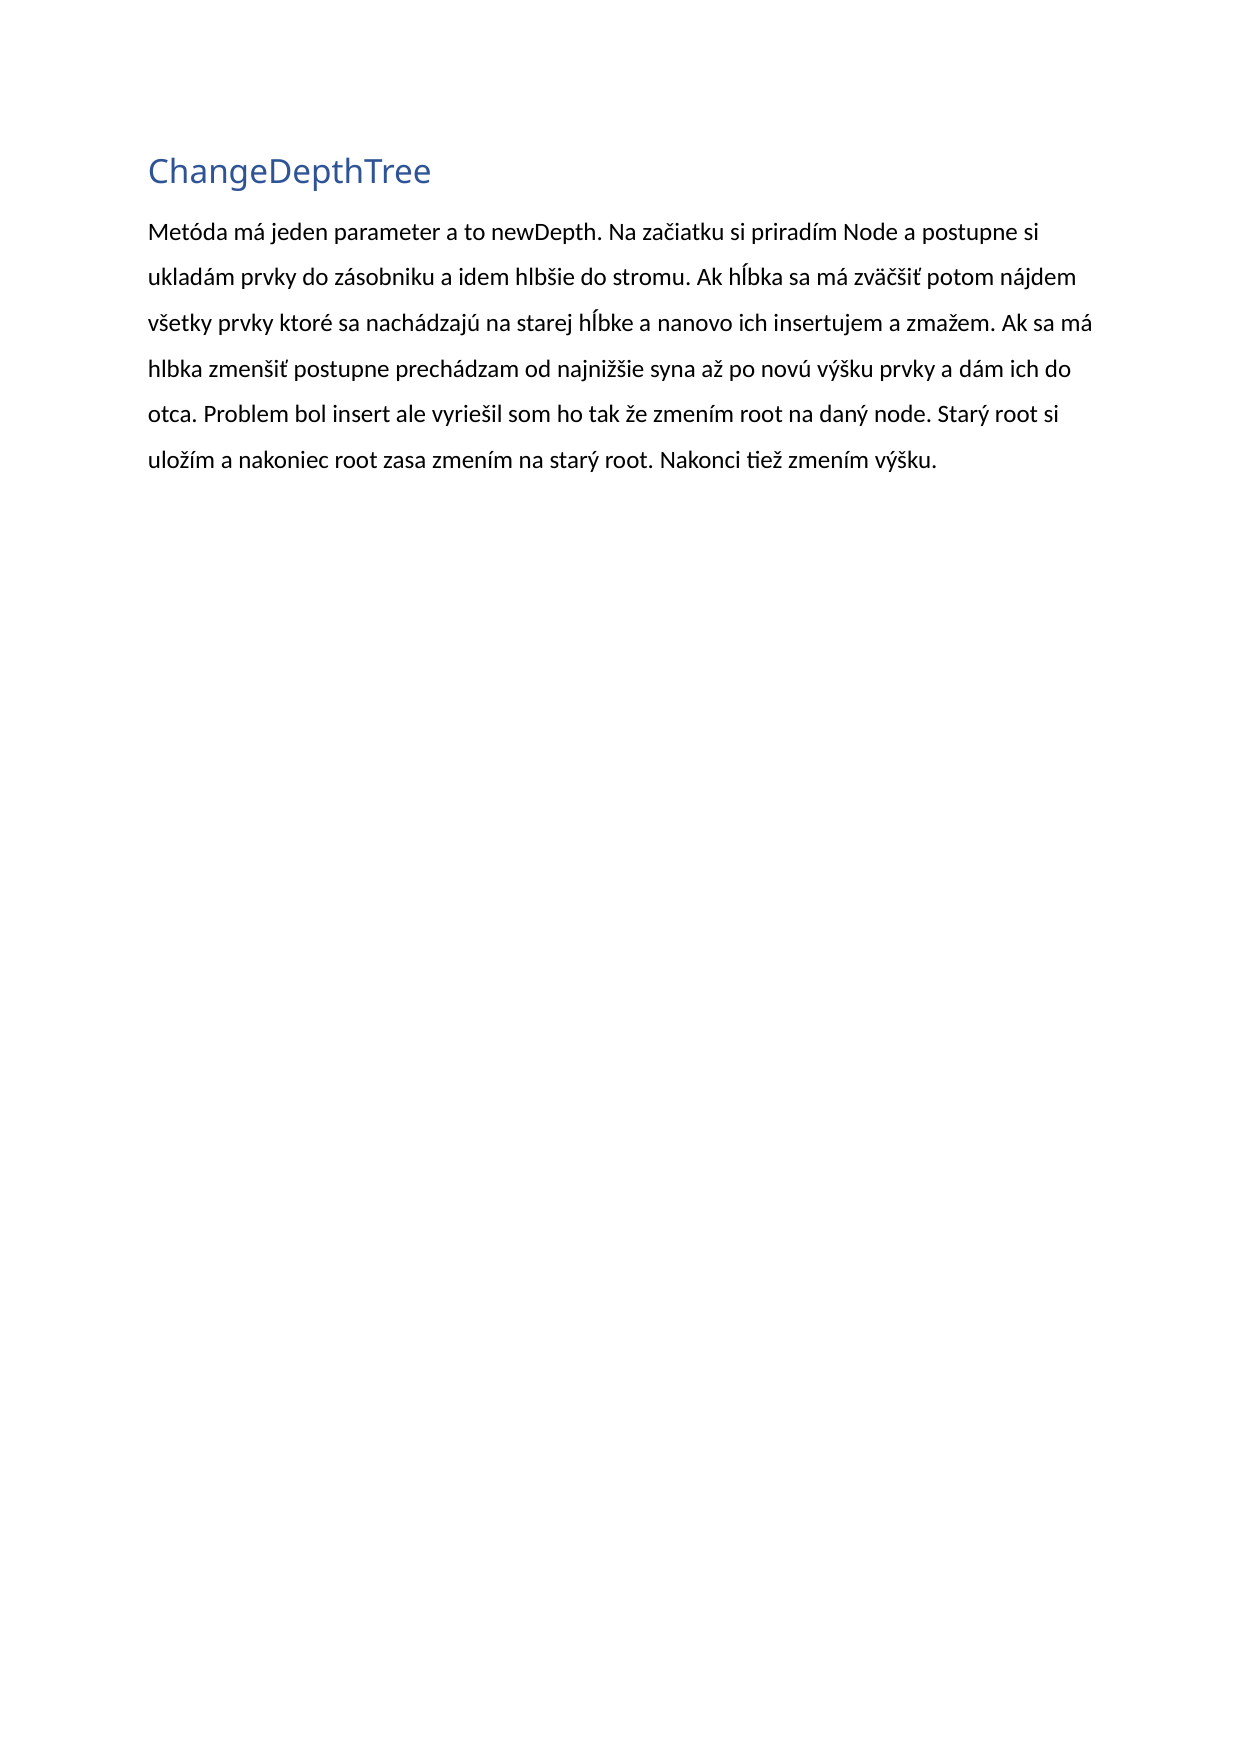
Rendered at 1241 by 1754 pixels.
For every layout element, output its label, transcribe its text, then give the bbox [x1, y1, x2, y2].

text Metóda má jeden parameter a to newDepth. Na začiatku si priradím Node a postupne si ukladám prvky do zásobniku a idem hlbšie do stromu. Ak hĺbka sa má zväčšiť potom nájdem všetky prvky ktoré sa nachádzajú na starej hĺbke a nanovo ich insertujem a zmažem. Ak sa má hlbka zmenšiť postupne prechádzam od najnižšie syna až po novú výšku prvky a dám ich do otca. Problem bol insert ale vyriešil som ho tak že zmením root na daný node. Starý root si uložím a nakoniec root zasa zmením na starý root. Nakonci tiež zmením výšku. [148, 216, 1093, 475]
subtitle ChangeDepthTree [148, 148, 1093, 193]
